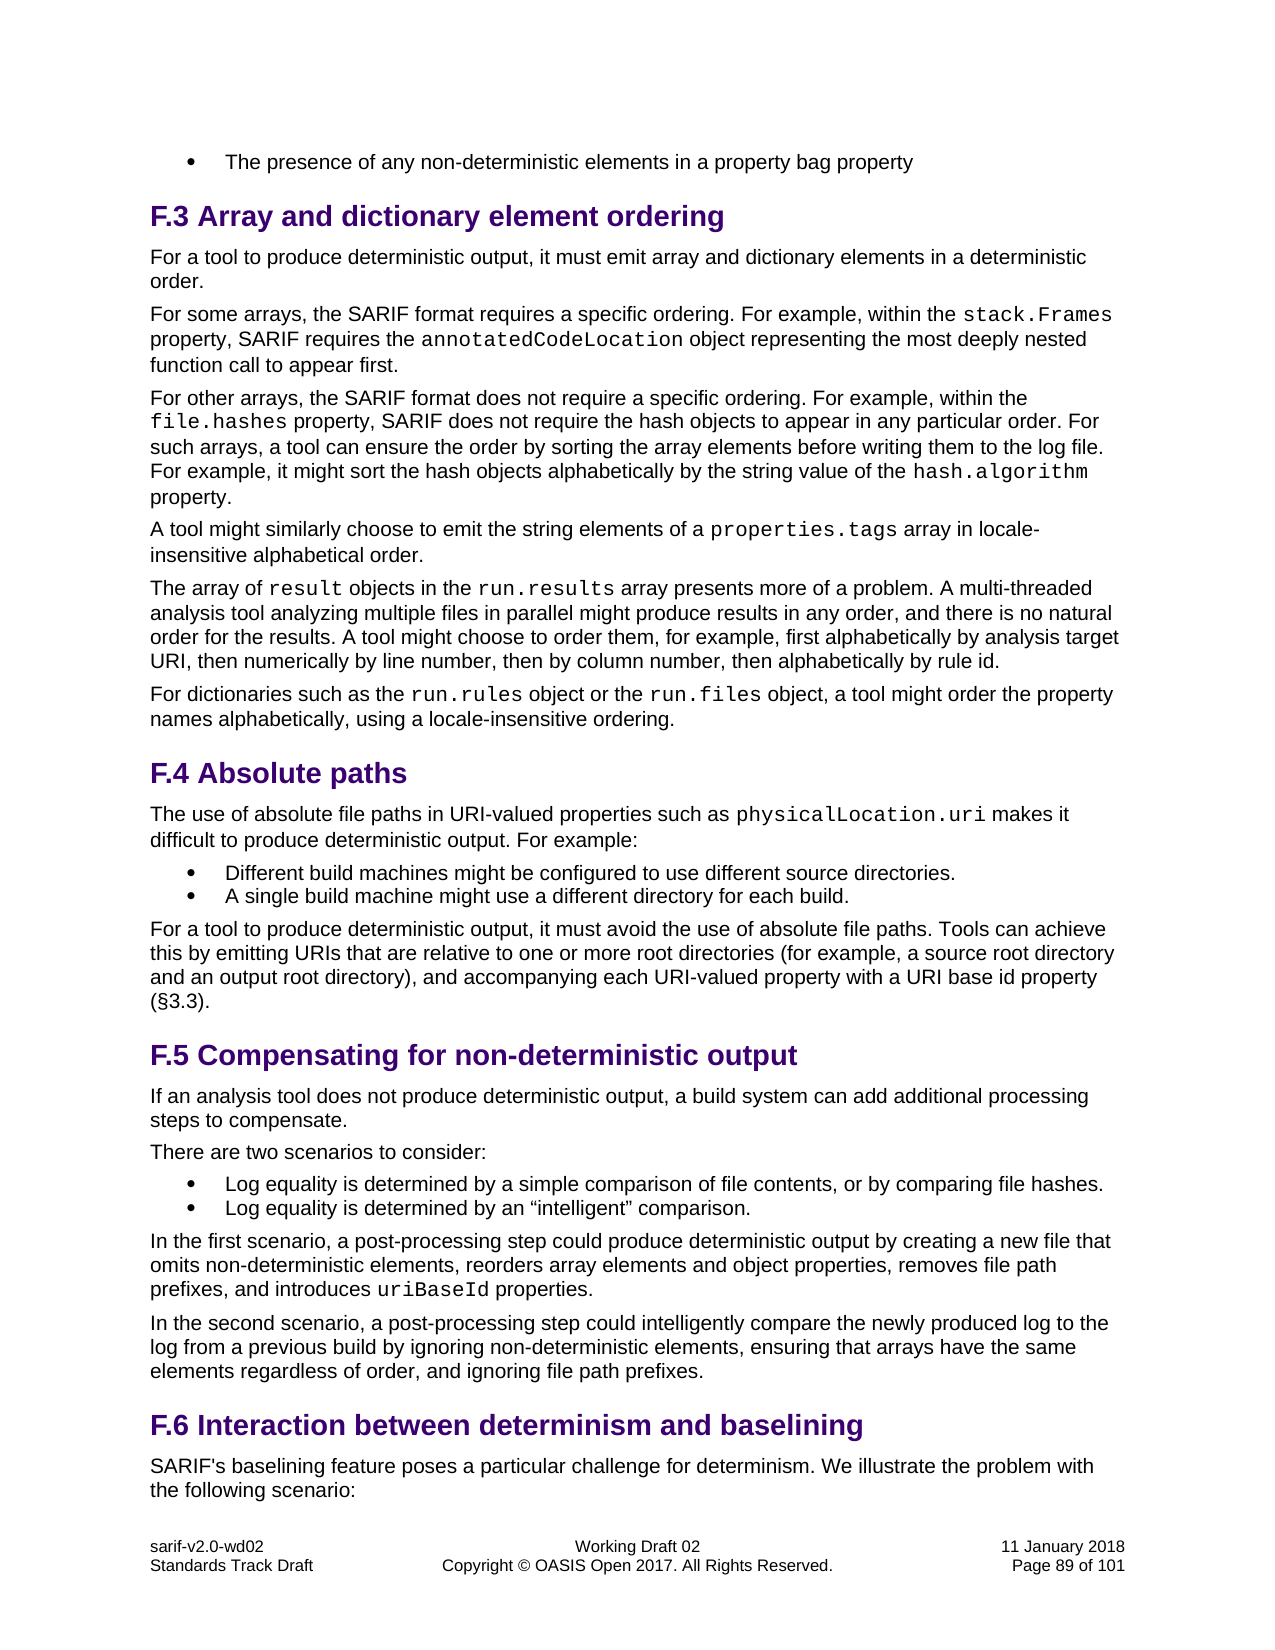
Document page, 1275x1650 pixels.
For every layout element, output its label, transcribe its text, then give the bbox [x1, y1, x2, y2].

list The presence of any non-deterministic elements in a property bag property [187, 150, 1125, 174]
list Log equality is determined by a simple comparison of file contents, or by comparing file hashes. [187, 1172, 1125, 1196]
text SARIF's baselining feature poses a particular challenge for determinism. We illustrate the problem with the following scenario: [150, 1454, 1125, 1502]
list Different build machines might be configured to use different source directories. [187, 860, 1125, 884]
text There are two scenarios to consider: [150, 1140, 1125, 1164]
text For some arrays, the SARIF format requires a specific ordering. For example, within the stack.Frames property, SARIF requires the annotatedCodeLocation object representing the most deeply nested function call to appear first. [150, 301, 1125, 377]
text For other arrays, the SARIF format does not require a specific ordering. For example, within the file.hashes property, SARIF does not require the hash objects to appear in any particular order. For such arrays, a tool can ensure the order by sorting the array elements before writing them to the log file. For example, it might sort the hash objects alphabetically by the string value of the hash.algorithm property. [150, 385, 1125, 509]
subtitle Absolute paths [150, 756, 1125, 790]
text The use of absolute file paths in URI-valued properties such as physicalLocation.uri makes it difficult to produce deterministic output. For example: [150, 802, 1125, 852]
subtitle Array and dictionary element ordering [150, 199, 1125, 233]
text A tool might similarly choose to emit the string elements of a properties.tags array in locale-insensitive alphabetical order. [150, 517, 1125, 567]
subtitle Compensating for non-deterministic output [150, 1038, 1125, 1071]
text For a tool to produce deterministic output, it must avoid the use of absolute file paths. Tools can achieve this by emitting URIs that are relative to one or more root directories (for example, a source root directory and an output root directory), and accompanying each URI-valued property with a URI base id property (§3.3). [150, 917, 1125, 1013]
list Log equality is determined by an “intelligent” comparison. [187, 1196, 1125, 1220]
list A single build machine might use a different directory for each build. [187, 884, 1125, 908]
text If an analysis tool does not produce deterministic output, a build system can add additional processing steps to compensate. [150, 1084, 1125, 1132]
text In the second scenario, a post-processing step could intelligently compare the newly produced log to the log from a previous build by ignoring non-deterministic elements, ensuring that arrays have the same elements regardless of order, and ignoring file path prefixes. [150, 1311, 1125, 1383]
text For dictionaries such as the run.rules object or the run.files object, a tool might order the property names alphabetically, using a locale-insensitive ordering. [150, 681, 1125, 731]
text For a tool to produce deterministic output, it must emit array and dictionary elements in a deterministic order. [150, 245, 1125, 293]
text The array of result objects in the run.results array presents more of a problem. A multi-threaded analysis tool analyzing multiple files in parallel might produce results in any order, and there is no natural order for the results. A tool might choose to order them, for example, first alphabetically by analysis target URI, then numerically by line number, then by column number, then alphabetically by rule id. [150, 575, 1125, 673]
text In the first scenario, a post-processing step could produce deterministic output by creating a new file that omits non-deterministic elements, reorders array elements and object properties, removes file path prefixes, and introduces uriBaseId properties. [150, 1229, 1125, 1302]
subtitle Interaction between determinism and baselining [150, 1408, 1125, 1441]
